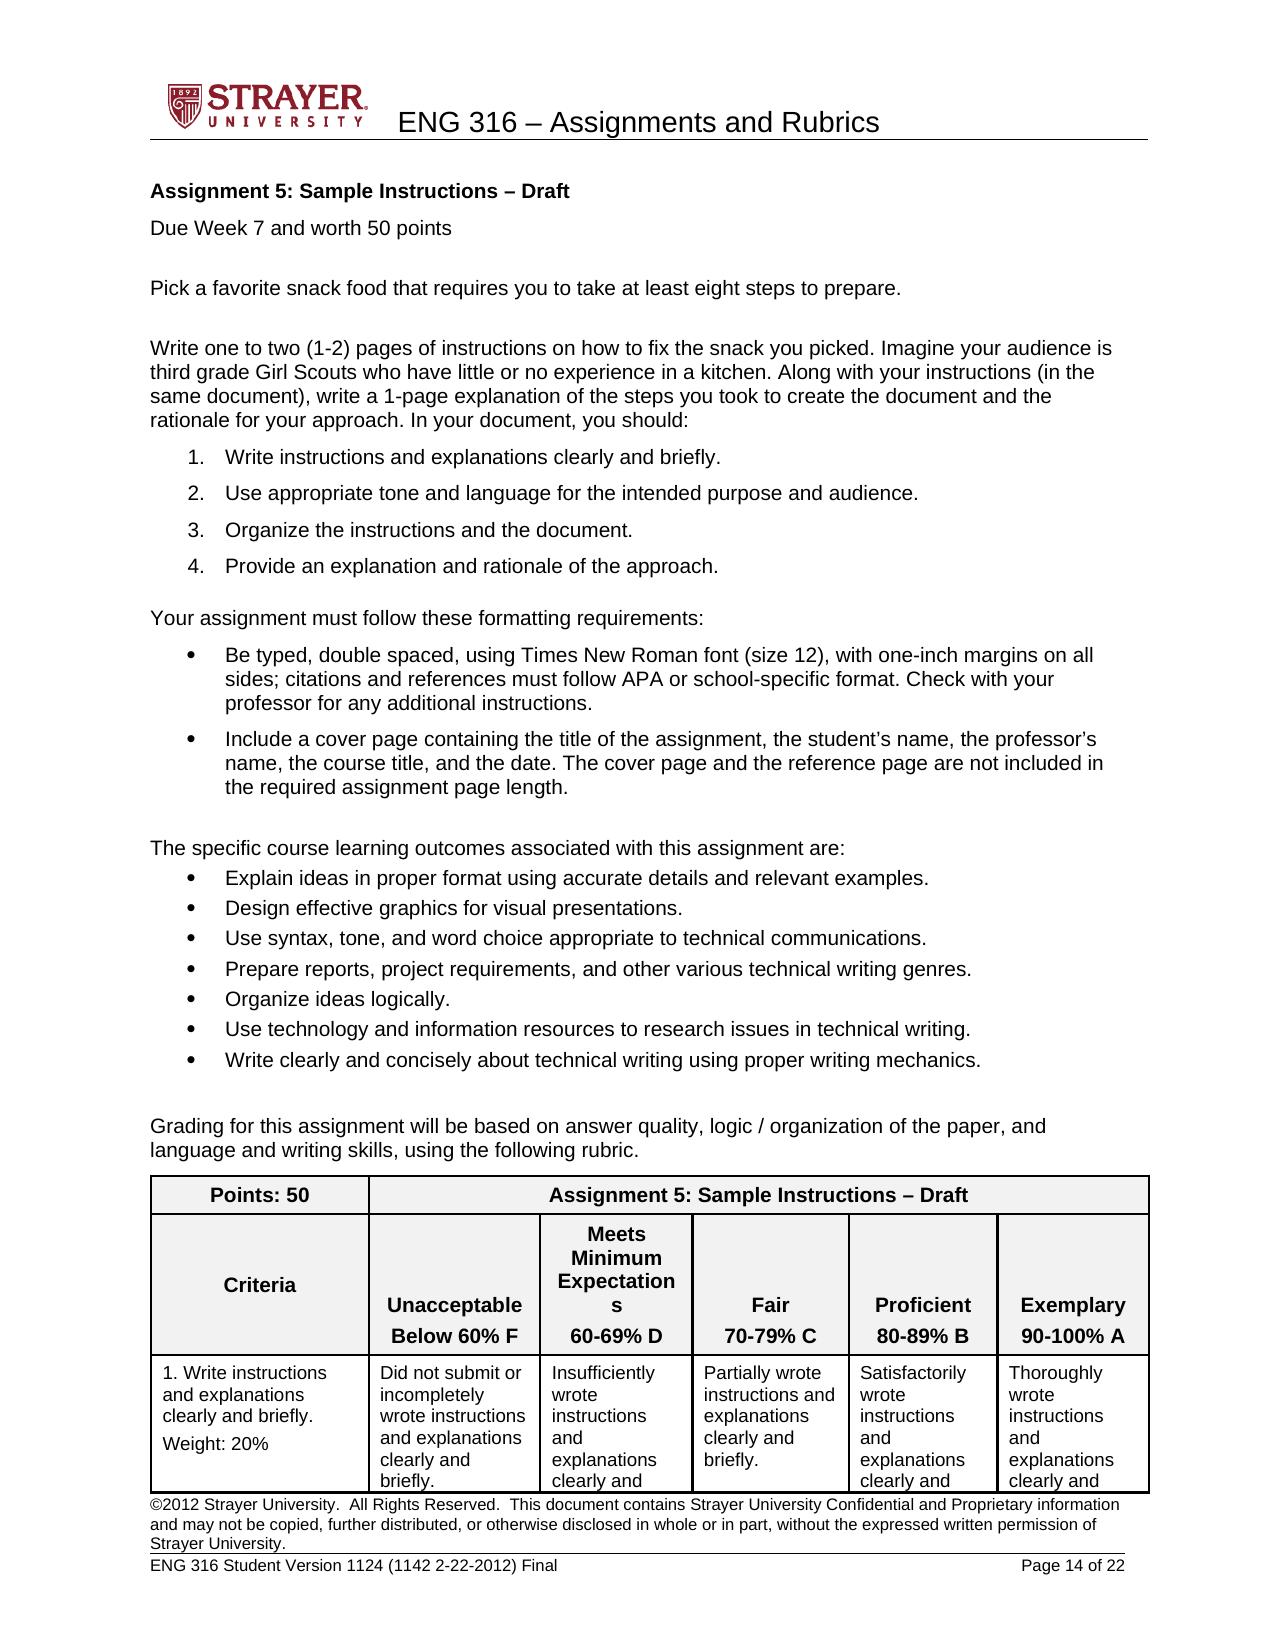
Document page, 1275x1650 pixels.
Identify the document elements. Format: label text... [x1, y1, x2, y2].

picture [161, 75, 374, 139]
table_cell Fair 70-79% C [694, 1215, 848, 1354]
list Use syntax, tone, and word choice appropriate to technical communications. [187, 926, 1125, 950]
table_cell 1. Write instructions and explanations clearly and briefly. Weight: 20% [152, 1356, 368, 1491]
text Grading for this assignment will be based on answer quality, logic / organization of the paper, and language and writing skills, using the following rubric. [150, 1114, 1125, 1162]
table_cell Did not submit or incompletely wrote instructions and explanations clearly and briefly. [370, 1356, 539, 1491]
table_cell Unacceptable Below 60% F [370, 1215, 539, 1354]
table_cell Proficient 80-89% B [850, 1215, 996, 1354]
list Explain ideas in proper format using accurate details and relevant examples. [187, 866, 1125, 889]
list Organize the instructions and the document. [187, 517, 1125, 541]
table_cell Partially wrote instructions and explanations clearly and briefly. [694, 1356, 848, 1491]
table_cell Satisfactorily wrote instructions and explanations clearly and briefly. [850, 1356, 996, 1491]
text Write one to two (1-2) pages of instructions on how to fix the snack you picked. Imagine your audience is third grade Girl Scouts who have little or no experience in a kitchen. Along with your instructions (in the same document), write a 1-page explanation of the steps you took to create the document and the rationale for your approach. In your document, you should: [150, 336, 1125, 432]
text Your assignment must follow these formatting requirements: [150, 606, 1125, 630]
list Use appropriate tone and language for the intended purpose and audience. [187, 481, 1125, 505]
text Pick a favorite snack food that requires you to take at least eight steps to prepare. [150, 276, 1125, 300]
text Due Week 7 and worth 50 points [150, 215, 1125, 239]
list Write instructions and explanations clearly and briefly. [187, 444, 1125, 468]
text Assignment 5: Sample Instructions – Draft [150, 179, 1125, 203]
list Organize ideas logically. [187, 987, 1125, 1011]
text The specific course learning outcomes associated with this assignment are: [150, 835, 1125, 859]
table_cell Meets Minimum Expectations 60-69% D [541, 1215, 691, 1354]
list Include a cover page containing the title of the assignment, the student’s name, the professor’s name, the course title, and the date. The cover page and the reference page are not included in the required assignment page length. [187, 727, 1125, 799]
list Use technology and information resources to research issues in technical writing. [187, 1017, 1125, 1041]
table_header Assignment 5: Sample Instructions – Draft [370, 1177, 1148, 1213]
table_cell Criteria [152, 1215, 368, 1354]
table_cell Exemplary 90-100% A [999, 1215, 1148, 1354]
list Design effective graphics for visual presentations. [187, 896, 1125, 920]
table_header Points: 50 [152, 1177, 368, 1213]
list Provide an explanation and rationale of the approach. [187, 554, 1125, 606]
list Write clearly and concisely about technical writing using proper writing mechanics. [187, 1047, 1125, 1071]
table_cell Insufficiently wrote instructions and explanations clearly and briefly. [541, 1356, 691, 1491]
list Be typed, double spaced, using Times New Roman font (size 12), with one-inch margins on all sides; citations and references must follow APA or school-specific format. Check with your professor for any additional instructions. [187, 642, 1125, 714]
table_cell Thoroughly wrote instructions and explanations clearly and briefly. [999, 1356, 1148, 1491]
list Prepare reports, project requirements, and other various technical writing genres. [187, 956, 1125, 981]
